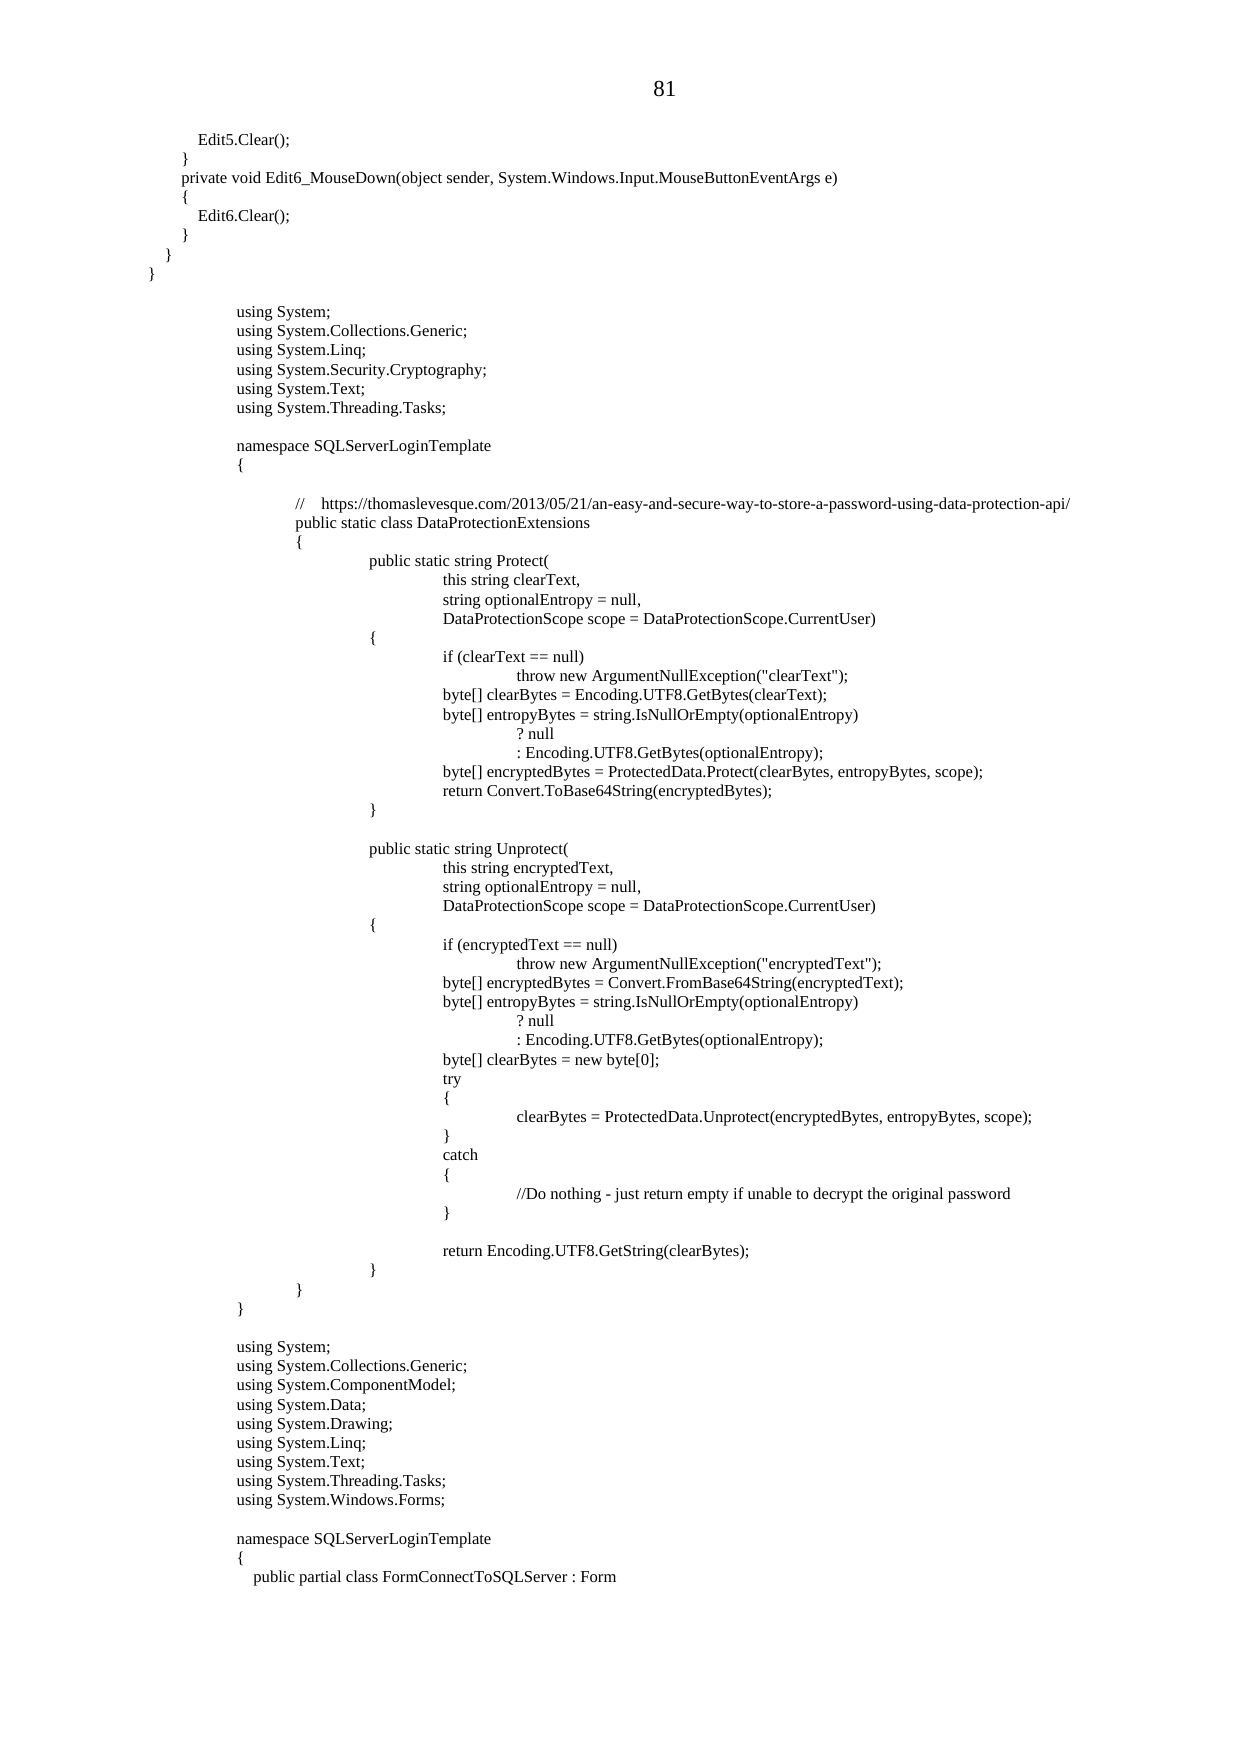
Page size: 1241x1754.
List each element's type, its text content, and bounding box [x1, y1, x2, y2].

text byte[] entropyBytes = string.IsNullOrEmpty(optionalEntropy) [148, 704, 1181, 723]
text namespace SQLServerLoginTemplate [148, 1528, 1181, 1548]
text using System.ComponentModel; [148, 1375, 1181, 1394]
text byte[] clearBytes = new byte[0]; [148, 1049, 1181, 1068]
text using System.Linq; [148, 340, 1181, 359]
text { [148, 1548, 1181, 1567]
text public partial class FormConnectToSQLServer : Form [148, 1567, 1181, 1586]
text { [148, 1088, 1181, 1107]
text public static string Unprotect( [148, 838, 1181, 858]
text byte[] encryptedBytes = Convert.FromBase64String(encryptedText); [148, 973, 1181, 992]
text public static string Protect( [148, 551, 1181, 570]
text string optionalEntropy = null, [148, 877, 1181, 896]
text catch [148, 1145, 1181, 1164]
text : Encoding.UTF8.GetBytes(optionalEntropy); [148, 743, 1181, 762]
text } [148, 800, 1181, 819]
text } [148, 1260, 1181, 1279]
text //Do nothing - just return empty if unable to decrypt the original password [148, 1183, 1181, 1203]
text this string encryptedText, [148, 858, 1181, 877]
text this string clearText, [148, 570, 1181, 589]
text { [148, 628, 1181, 647]
text ? null [148, 723, 1181, 743]
text return Convert.ToBase64String(encryptedBytes); [148, 781, 1181, 800]
text using System.Drawing; [148, 1413, 1181, 1433]
text // https://thomaslevesque.com/2013/05/21/an-easy-and-secure-way-to-store-a-password-using-data-protection-api/ [148, 493, 1181, 513]
text using System.Security.Cryptography; [148, 359, 1181, 378]
text { [148, 455, 1181, 474]
text : Encoding.UTF8.GetBytes(optionalEntropy); [148, 1030, 1181, 1049]
text } [148, 1279, 1181, 1298]
text using System.Collections.Generic; [148, 1356, 1181, 1375]
text byte[] entropyBytes = string.IsNullOrEmpty(optionalEntropy) [148, 992, 1181, 1011]
text using System; [148, 302, 1181, 321]
text ? null [148, 1011, 1181, 1030]
text namespace SQLServerLoginTemplate [148, 436, 1181, 455]
text } [148, 1298, 1181, 1318]
text } [148, 1203, 1181, 1222]
text if (clearText == null) [148, 647, 1181, 666]
text using System.Threading.Tasks; [148, 398, 1181, 417]
text try [148, 1068, 1181, 1088]
text DataProtectionScope scope = DataProtectionScope.CurrentUser) [148, 896, 1181, 915]
text return Encoding.UTF8.GetString(clearBytes); [148, 1241, 1181, 1260]
text using System.Linq; [148, 1433, 1181, 1452]
text } [148, 1126, 1181, 1145]
text { [148, 1164, 1181, 1183]
text throw new ArgumentNullException("encryptedText"); [148, 953, 1181, 973]
text using System.Windows.Forms; [148, 1490, 1181, 1509]
text public static class DataProtectionExtensions [148, 513, 1181, 532]
text using System.Data; [148, 1394, 1181, 1413]
text string optionalEntropy = null, [148, 589, 1181, 608]
text { [148, 915, 1181, 934]
text byte[] encryptedBytes = ProtectedData.Protect(clearBytes, entropyBytes, scope); [148, 762, 1181, 781]
text if (encryptedText == null) [148, 934, 1181, 953]
text using System.Text; [148, 1452, 1181, 1471]
text clearBytes = ProtectedData.Unprotect(encryptedBytes, entropyBytes, scope); [148, 1107, 1181, 1126]
text using System.Text; [148, 378, 1181, 398]
text byte[] clearBytes = Encoding.UTF8.GetBytes(clearText); [148, 685, 1181, 704]
text using System; [148, 1337, 1181, 1356]
text DataProtectionScope scope = DataProtectionScope.CurrentUser) [148, 608, 1181, 628]
text using System.Collections.Generic; [148, 321, 1181, 340]
text throw new ArgumentNullException("clearText"); [148, 666, 1181, 685]
text { [148, 532, 1181, 551]
text using System.Threading.Tasks; [148, 1471, 1181, 1490]
